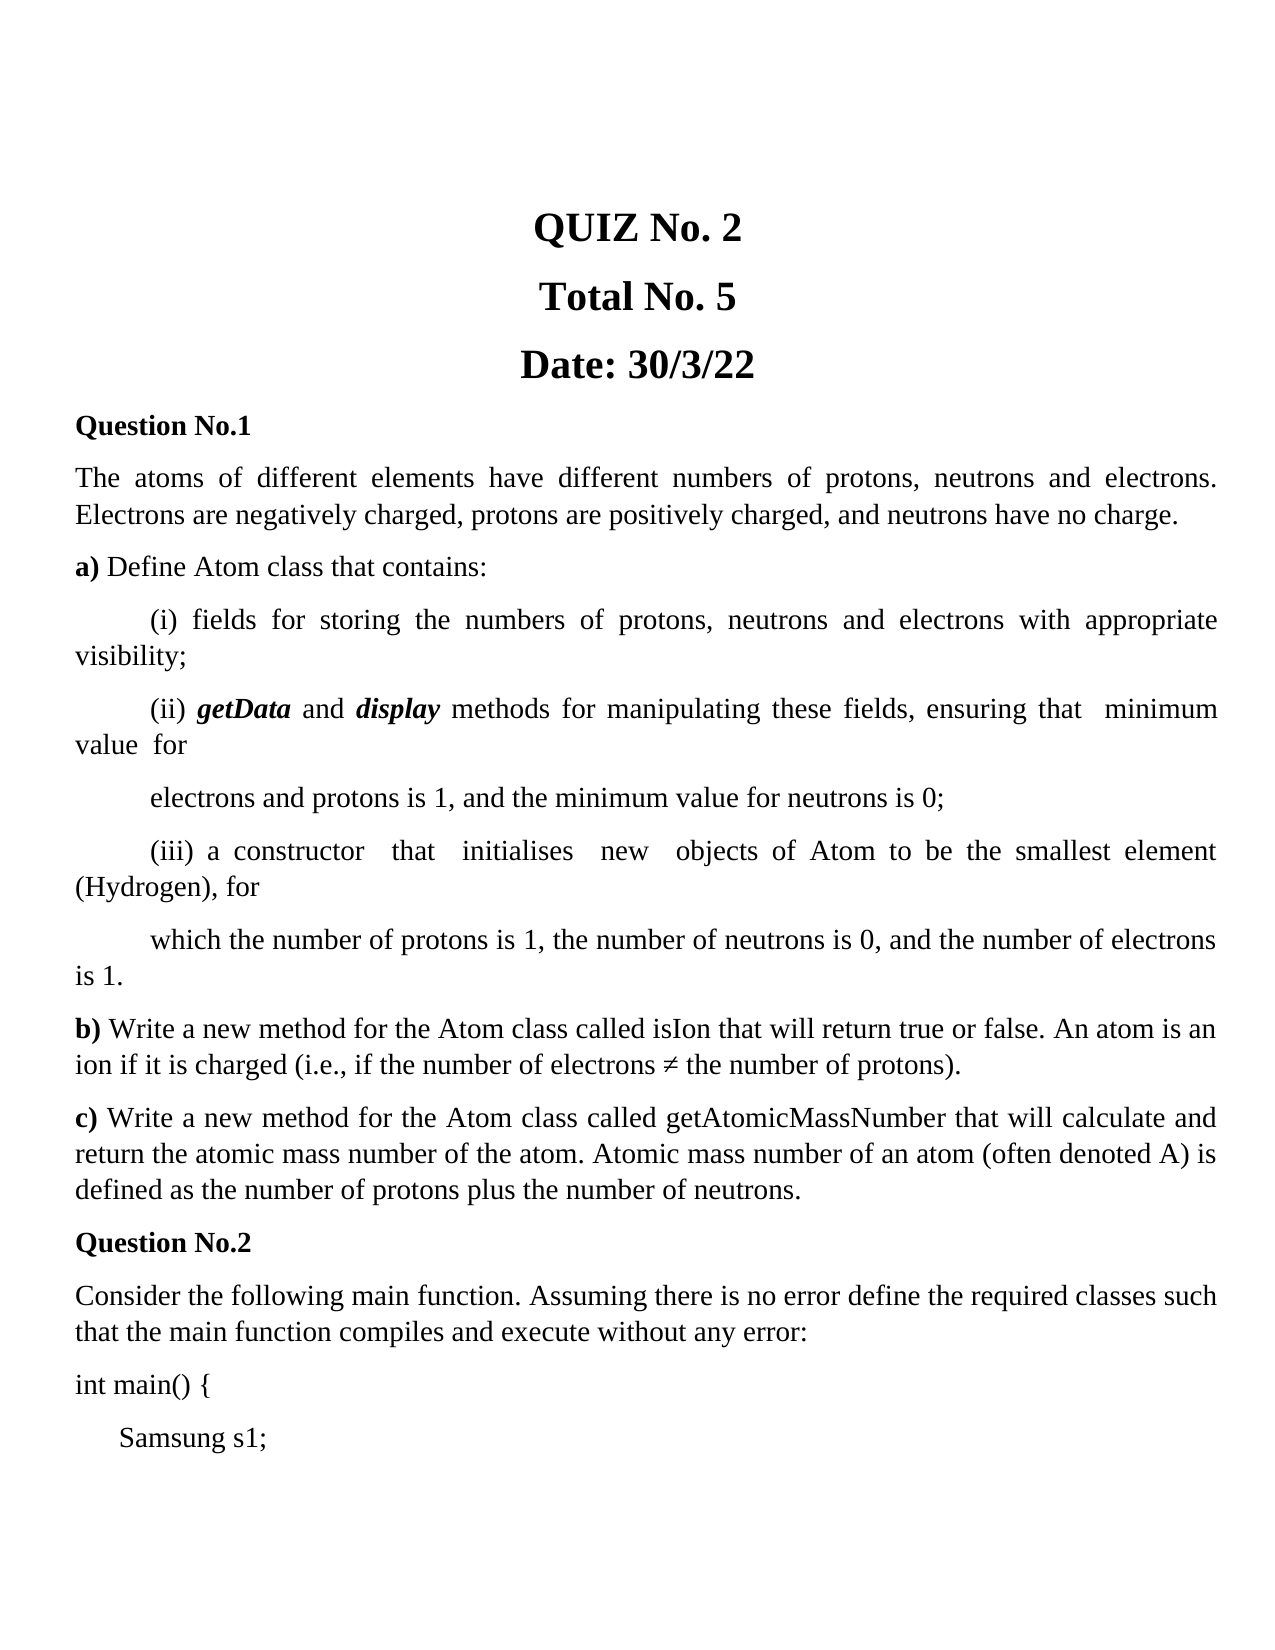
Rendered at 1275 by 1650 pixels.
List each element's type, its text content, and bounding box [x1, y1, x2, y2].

text QUIZ No. 2 [150, 203, 1125, 251]
text Consider the following main function. Assuming there is no error define the required classes such that the main function compiles and execute without any error: [75, 1278, 1219, 1348]
text Samsung s1; [75, 1420, 1219, 1453]
text The atoms of different elements have different numbers of protons, neutrons and electrons. Electrons are negatively charged, protons are positively charged, and neutrons have no charge. [75, 461, 1219, 530]
text Question No.1 [75, 408, 1219, 441]
text int main() { [75, 1367, 1219, 1400]
text Question No.2 [75, 1225, 1219, 1259]
text (ii) getData and display methods for manipulating these fields, ensuring that minimum value for [75, 691, 1219, 761]
text electrons and protons is 1, and the minimum value for neutrons is 0; [75, 780, 1219, 814]
text b) Write a new method for the Atom class called isIon that will return true or false. An atom is an ion if it is charged (i.e., if the number of electrons ≠ the number of protons). [75, 1011, 1219, 1081]
text (i) fields for storing the numbers of protons, neutrons and electrons with appropriate visibility; [75, 602, 1219, 672]
text Date: 30/3/22 [150, 339, 1125, 387]
text Total No. 5 [150, 271, 1125, 319]
text c) Write a new method for the Atom class called getAtomicMassNumber that will calculate and return the atomic mass number of the atom. Atomic mass number of an atom (often denoted A) is defined as the number of protons plus the number of neutrons. [75, 1100, 1219, 1206]
text which the number of protons is 1, the number of neutrons is 0, and the number of electrons is 1. [75, 922, 1219, 992]
text a) Define Atom class that contains: [75, 549, 1219, 583]
text (iii) a constructor that initialises new objects of Atom to be the smallest element (Hydrogen), for [75, 833, 1219, 903]
